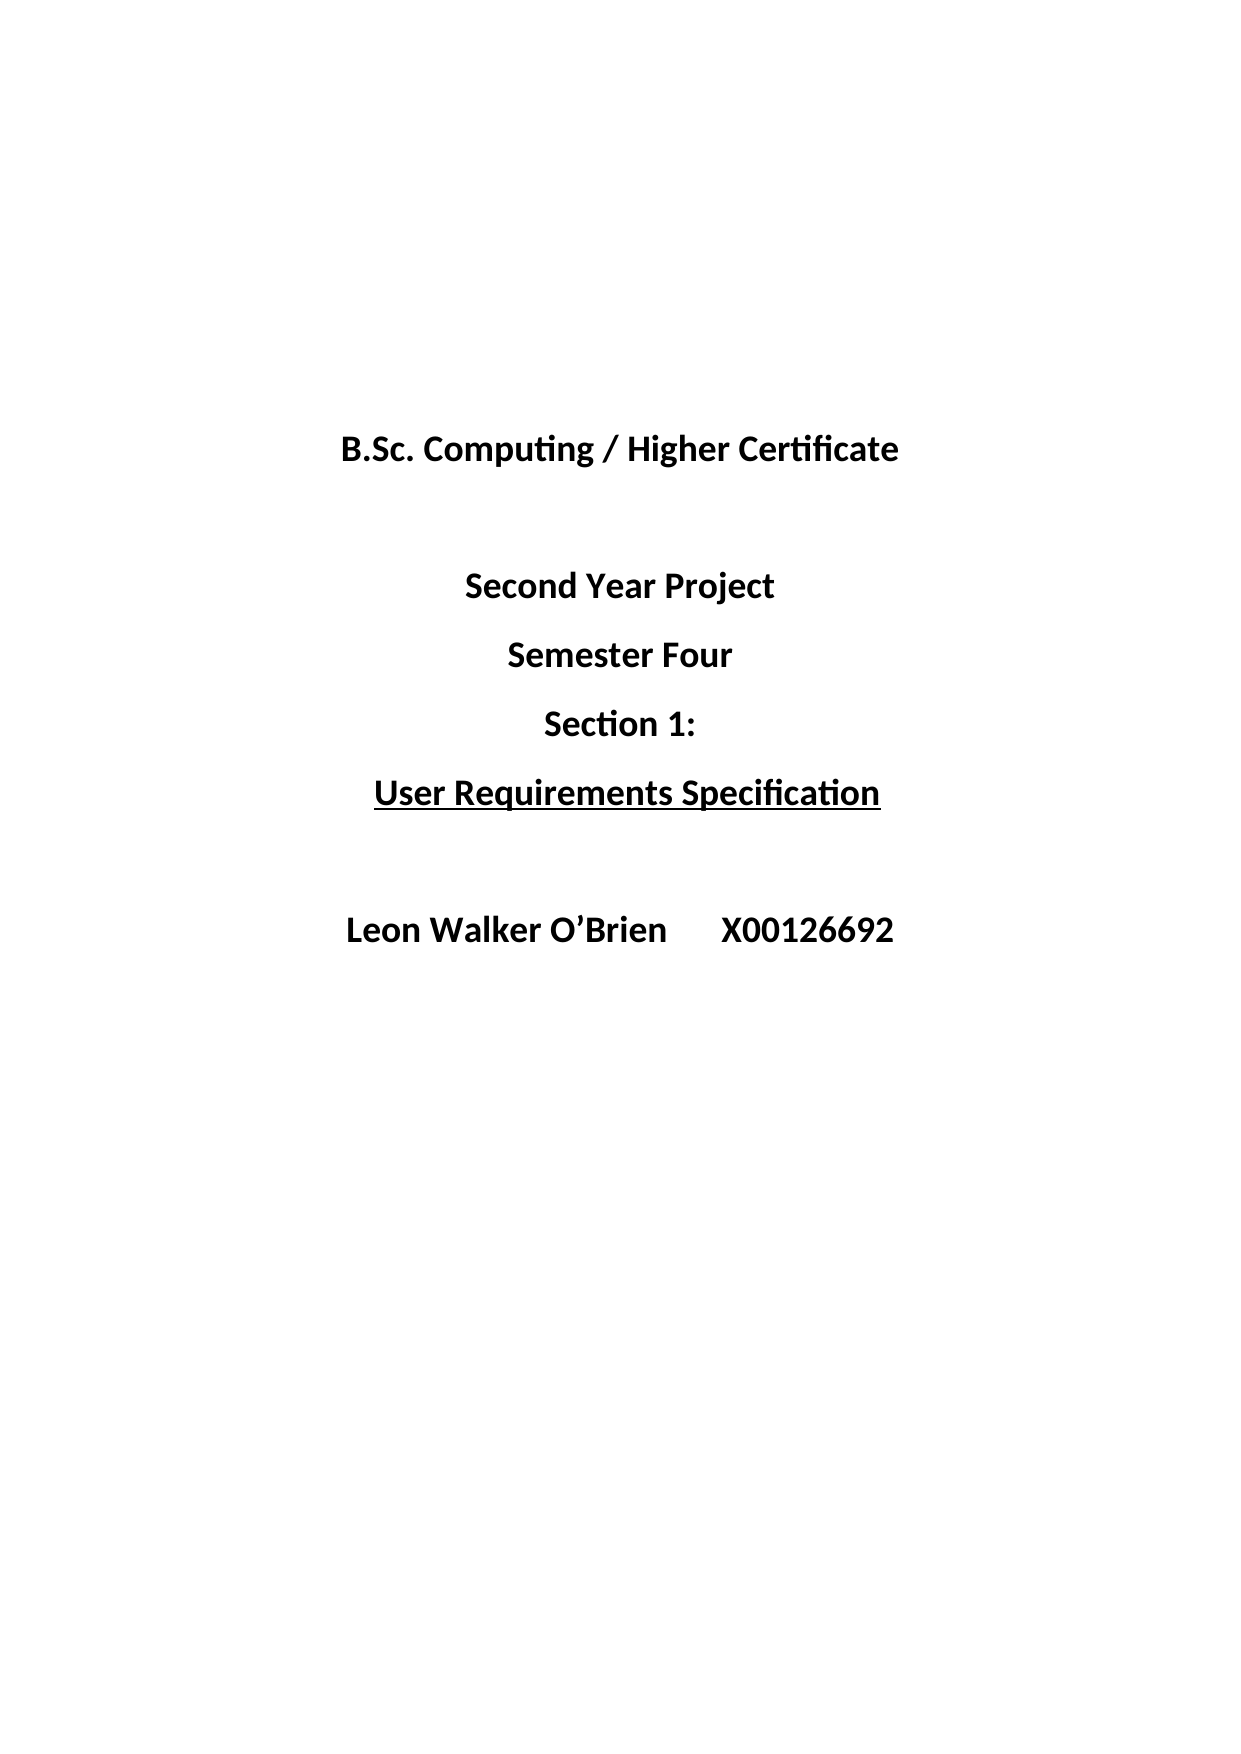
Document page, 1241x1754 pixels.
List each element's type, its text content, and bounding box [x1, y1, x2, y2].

text B.Sc. Computing / Higher Certificate [187, 425, 1053, 471]
text Leon Walker O’Brien X00126692 [187, 906, 1053, 952]
text User Requirements Specification [187, 769, 1053, 814]
text Semester Four [187, 631, 1053, 677]
text Second Year Project [187, 562, 1053, 608]
text Section 1: [187, 700, 1053, 746]
